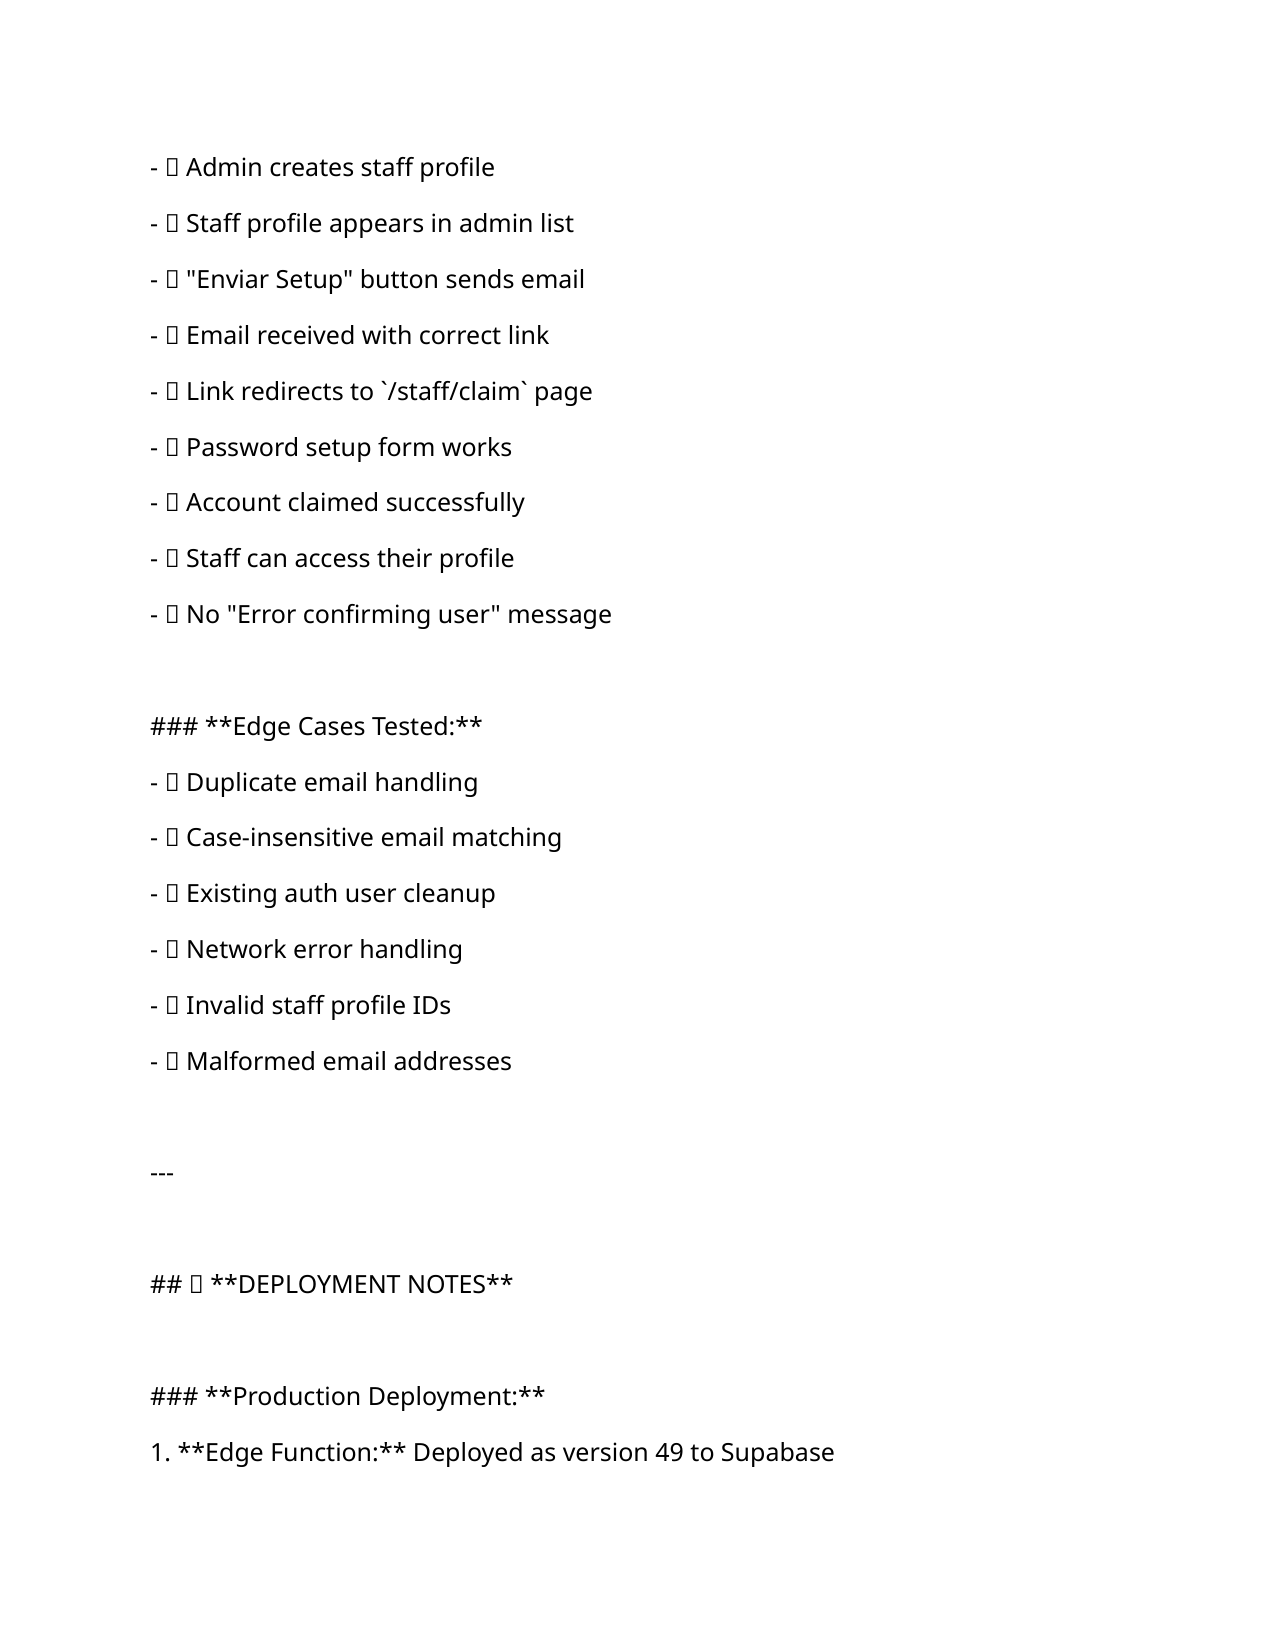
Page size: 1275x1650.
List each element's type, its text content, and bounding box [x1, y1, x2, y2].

text - ✅ "Enviar Setup" button sends email [150, 262, 1125, 296]
text - ✅ Malformed email addresses [150, 1043, 1125, 1077]
text - ✅ Email received with correct link [150, 317, 1125, 352]
text - ✅ Network error handling [150, 932, 1125, 966]
text - ✅ Duplicate email handling [150, 764, 1125, 798]
text - ✅ Link redirects to `/staff/claim` page [150, 373, 1125, 407]
text - ✅ Admin creates staff profile [150, 150, 1125, 184]
text - ✅ Staff profile appears in admin list [150, 206, 1125, 240]
text - ✅ Existing auth user cleanup [150, 876, 1125, 910]
text - ✅ No "Error confirming user" message [150, 597, 1125, 631]
text - ✅ Staff can access their profile [150, 541, 1125, 575]
text ### **Edge Cases Tested:** [150, 708, 1125, 742]
text - ✅ Password setup form works [150, 429, 1125, 463]
text ## 🚀 **DEPLOYMENT NOTES** [150, 1267, 1125, 1301]
text ### **Production Deployment:** [150, 1378, 1125, 1412]
text - ✅ Case-insensitive email matching [150, 820, 1125, 854]
text - ✅ Invalid staff profile IDs [150, 987, 1125, 1022]
text 1. **Edge Function:** Deployed as version 49 to Supabase [150, 1434, 1125, 1468]
text - ✅ Account claimed successfully [150, 485, 1125, 519]
text --- [150, 1155, 1125, 1189]
